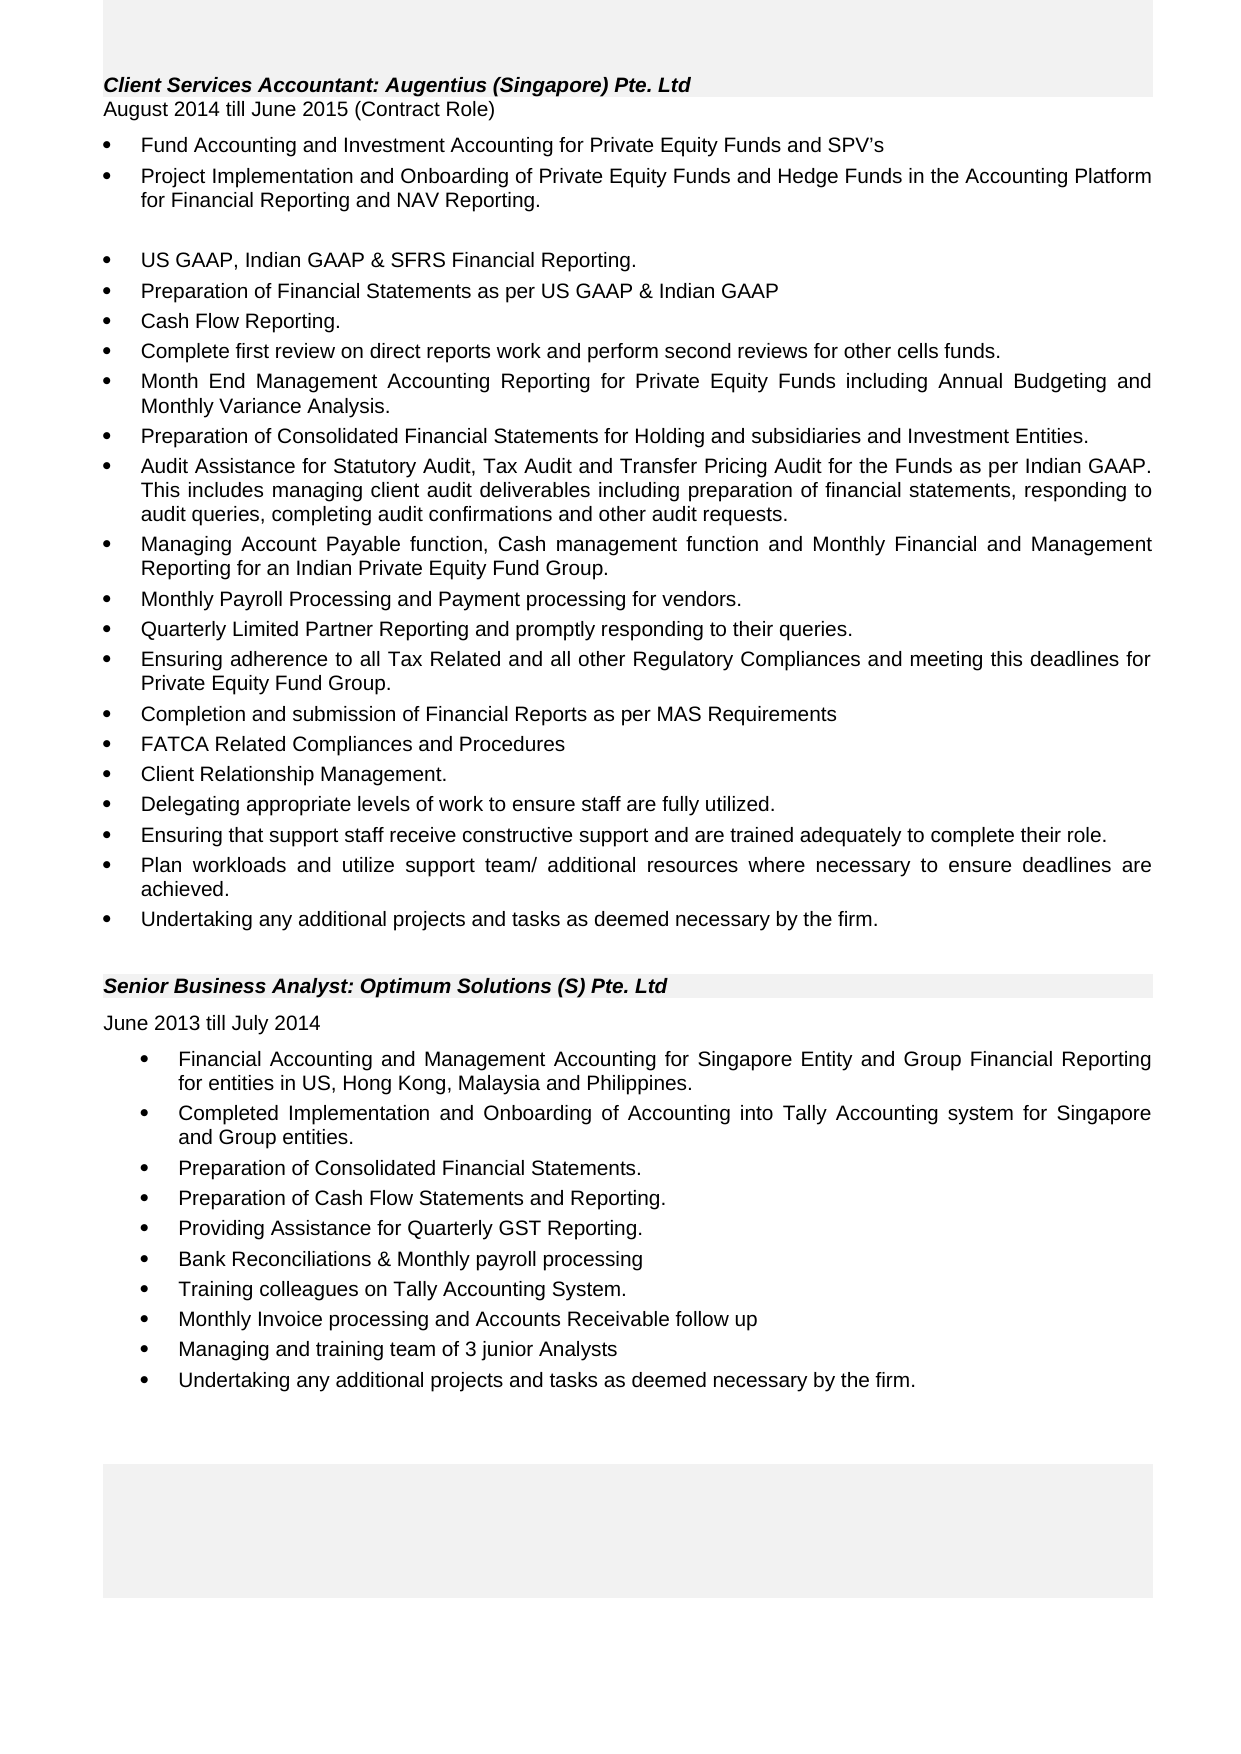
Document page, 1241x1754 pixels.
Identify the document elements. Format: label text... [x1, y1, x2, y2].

list Plan workloads and utilize support team/ additional resources where necessary to ensure deadlines are achieved. [103, 853, 1153, 901]
list Monthly Payroll Processing and Payment processing for vendors. [103, 586, 1153, 611]
list Completed Implementation and Onboarding of Accounting into Tally Accounting system for Singapore and Group entities. [141, 1101, 1153, 1149]
list Bank Reconciliations & Monthly payroll processing [141, 1246, 1153, 1270]
list Cash Flow Reporting. [103, 309, 1153, 333]
text August 2014 till June 2015 (Contract Role) [103, 97, 1153, 121]
list Client Relationship Management. [103, 762, 1153, 786]
list Audit Assistance for Statutory Audit, Tax Audit and Transfer Pricing Audit for the Funds as per Indian GAAP. This includes managing client audit deliverables including preparation of financial statements, responding to audit queries, completing audit confirmations and other audit requests. [103, 454, 1153, 526]
list Quarterly Limited Partner Reporting and promptly responding to their queries. [103, 617, 1153, 641]
list Ensuring adherence to all Tax Related and all other Regulatory Compliances and meeting this deadlines for Private Equity Fund Group. [103, 647, 1153, 695]
list Delegating appropriate levels of work to ensure staff are fully utilized. [103, 792, 1153, 816]
list US GAAP, Indian GAAP & SFRS Financial Reporting. [103, 248, 1153, 272]
text Client Services Accountant: Augentius (Singapore) Pte. Ltd [103, 73, 1153, 97]
list Undertaking any additional projects and tasks as deemed necessary by the firm. [103, 907, 1153, 931]
list Undertaking any additional projects and tasks as deemed necessary by the firm. [141, 1368, 1153, 1392]
list Managing Account Payable function, Cash management function and Monthly Financial and Management Reporting for an Indian Private Equity Fund Group. [103, 532, 1153, 580]
list Preparation of Consolidated Financial Statements. [141, 1155, 1153, 1179]
list Preparation of Financial Statements as per US GAAP & Indian GAAP [103, 278, 1153, 302]
list Monthly Invoice processing and Accounts Receivable follow up [141, 1307, 1153, 1331]
list Complete first review on direct reports work and perform second reviews for other cells funds. [103, 339, 1153, 363]
list Managing and training team of 3 junior Analysts [141, 1337, 1153, 1361]
list Completion and submission of Financial Reports as per MAS Requirements [103, 701, 1153, 725]
list Preparation of Consolidated Financial Statements for Holding and subsidiaries and Investment Entities. [103, 424, 1153, 448]
list Training colleagues on Tally Accounting System. [141, 1277, 1153, 1301]
list Project Implementation and Onboarding of Private Equity Funds and Hedge Funds in the Accounting Platform for Financial Reporting and NAV Reporting. [103, 164, 1153, 212]
list Ensuring that support staff receive constructive support and are trained adequately to complete their role. [103, 823, 1153, 847]
list Financial Accounting and Management Accounting for Singapore Entity and Group Financial Reporting for entities in US, Hong Kong, Malaysia and Philippines. [141, 1047, 1153, 1095]
text Senior Business Analyst: Optimum Solutions (S) Pte. Ltd [103, 974, 1153, 998]
list Providing Assistance for Quarterly GST Reporting. [141, 1216, 1153, 1240]
list FATCA Related Compliances and Procedures [103, 732, 1153, 756]
list Preparation of Cash Flow Statements and Reporting. [141, 1186, 1153, 1210]
list Fund Accounting and Investment Accounting for Private Equity Funds and SPV’s [103, 133, 1153, 157]
text June 2013 till July 2014 [103, 1010, 1153, 1034]
list Month End Management Accounting Reporting for Private Equity Funds including Annual Budgeting and Monthly Variance Analysis. [103, 369, 1153, 417]
